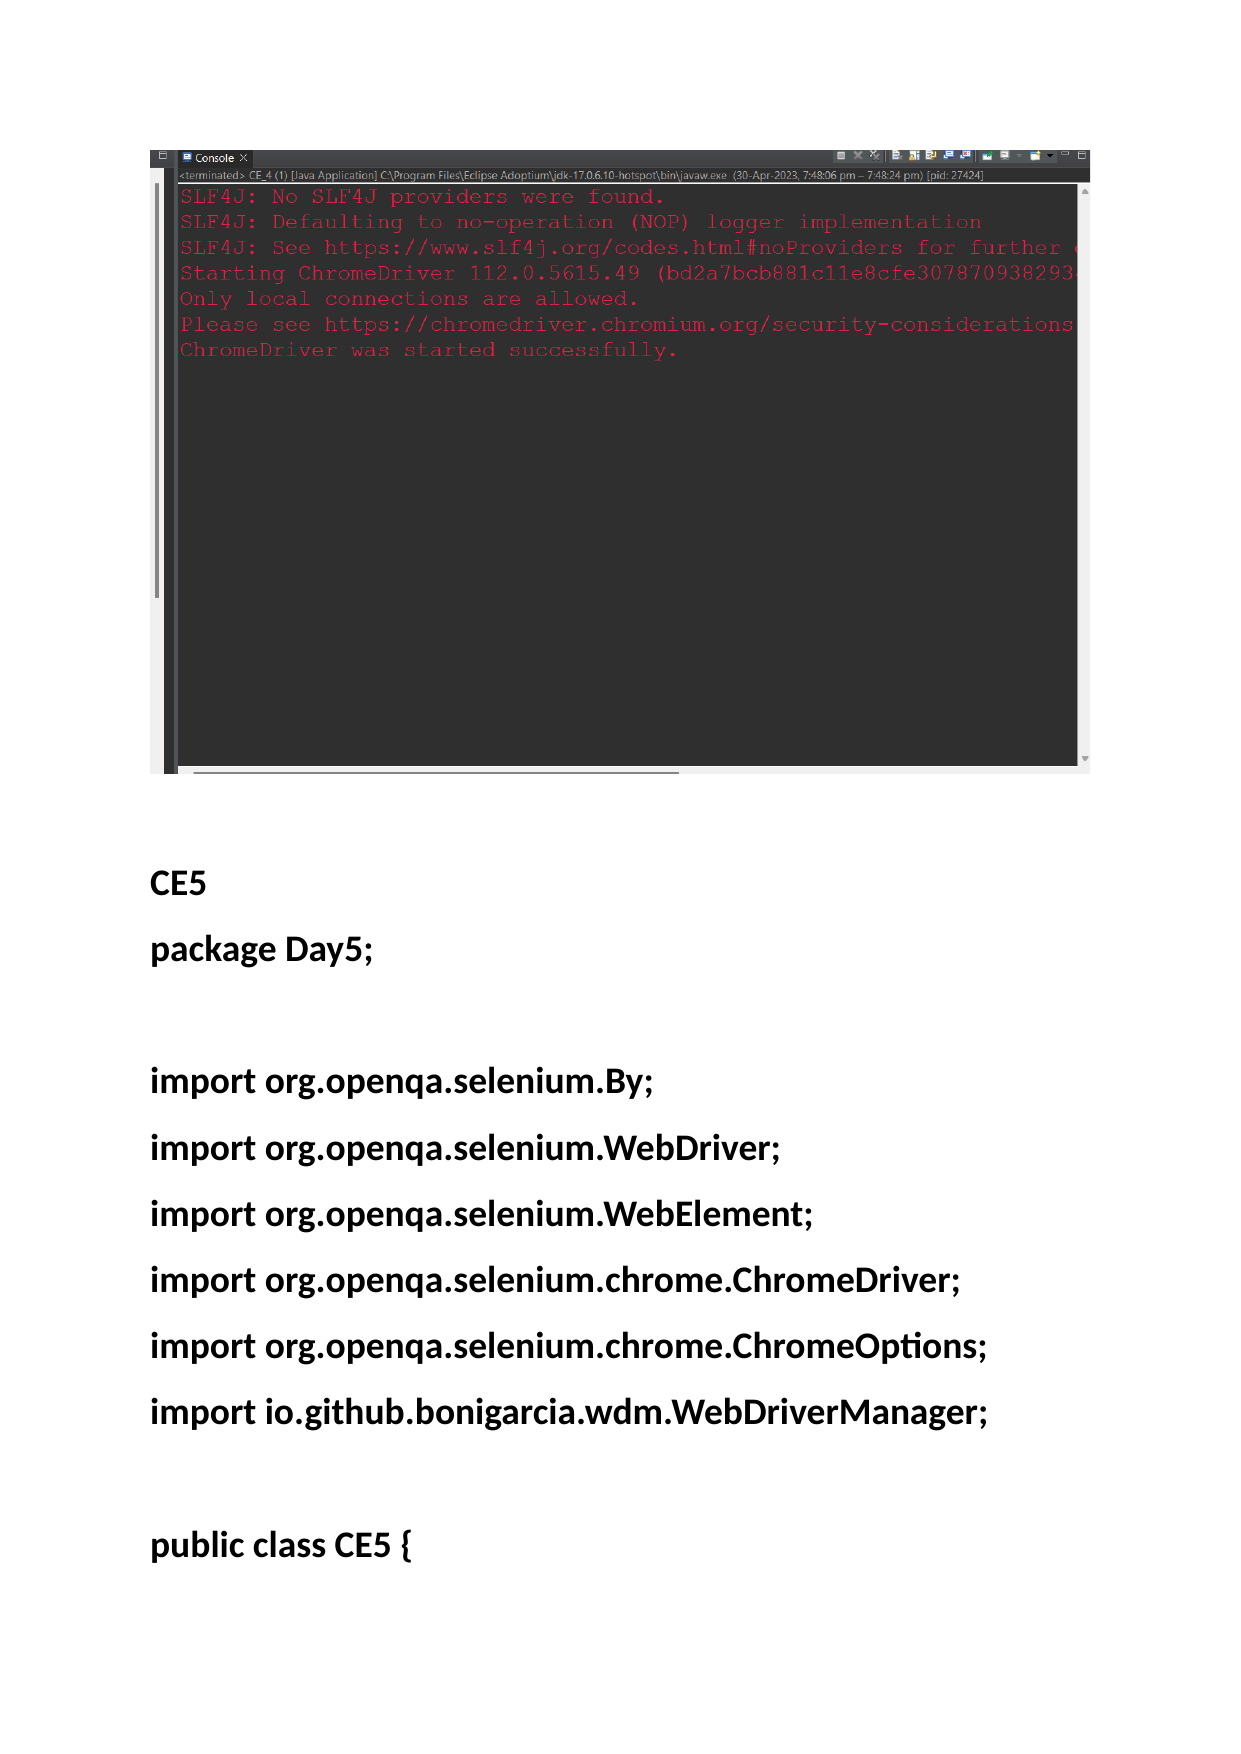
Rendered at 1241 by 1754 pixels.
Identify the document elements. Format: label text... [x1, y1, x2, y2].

text import io.github.bonigarcia.wdm.WebDriverManager; [150, 1388, 1090, 1434]
text import org.openqa.selenium.chrome.ChromeOptions; [150, 1322, 1090, 1368]
text public class CE5 { [150, 1521, 1090, 1566]
text import org.openqa.selenium.By; [150, 1057, 1090, 1103]
text import org.openqa.selenium.WebElement; [150, 1190, 1090, 1236]
text import org.openqa.selenium.WebDriver; [150, 1124, 1090, 1169]
text package Day5; [150, 925, 1090, 971]
picture [150, 150, 1091, 774]
text import org.openqa.selenium.chrome.ChromeDriver; [150, 1256, 1090, 1302]
text CE5 [150, 859, 1090, 905]
